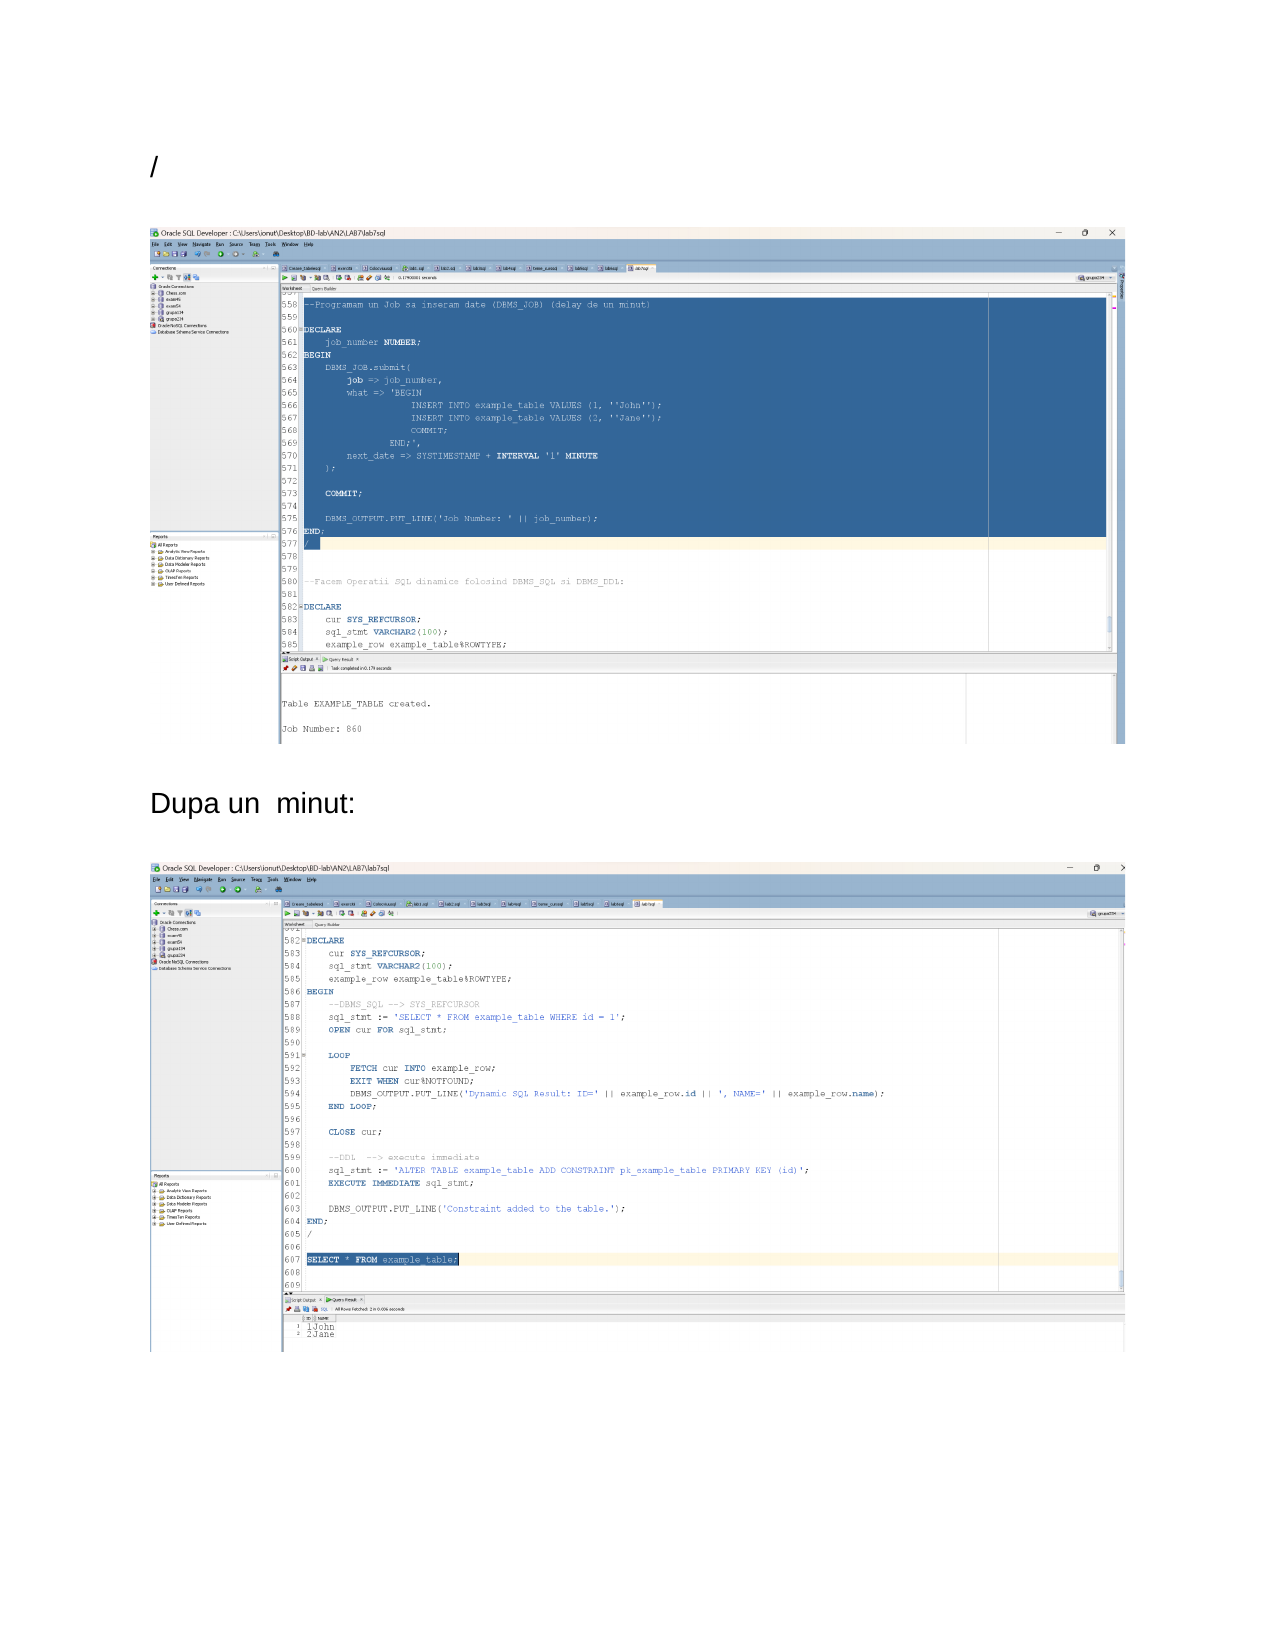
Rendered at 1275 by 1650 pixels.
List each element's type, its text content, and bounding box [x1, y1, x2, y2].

text Dupa un minut: [150, 786, 1125, 862]
text / [150, 150, 1125, 183]
picture [150, 227, 1125, 744]
picture [150, 862, 1125, 1352]
